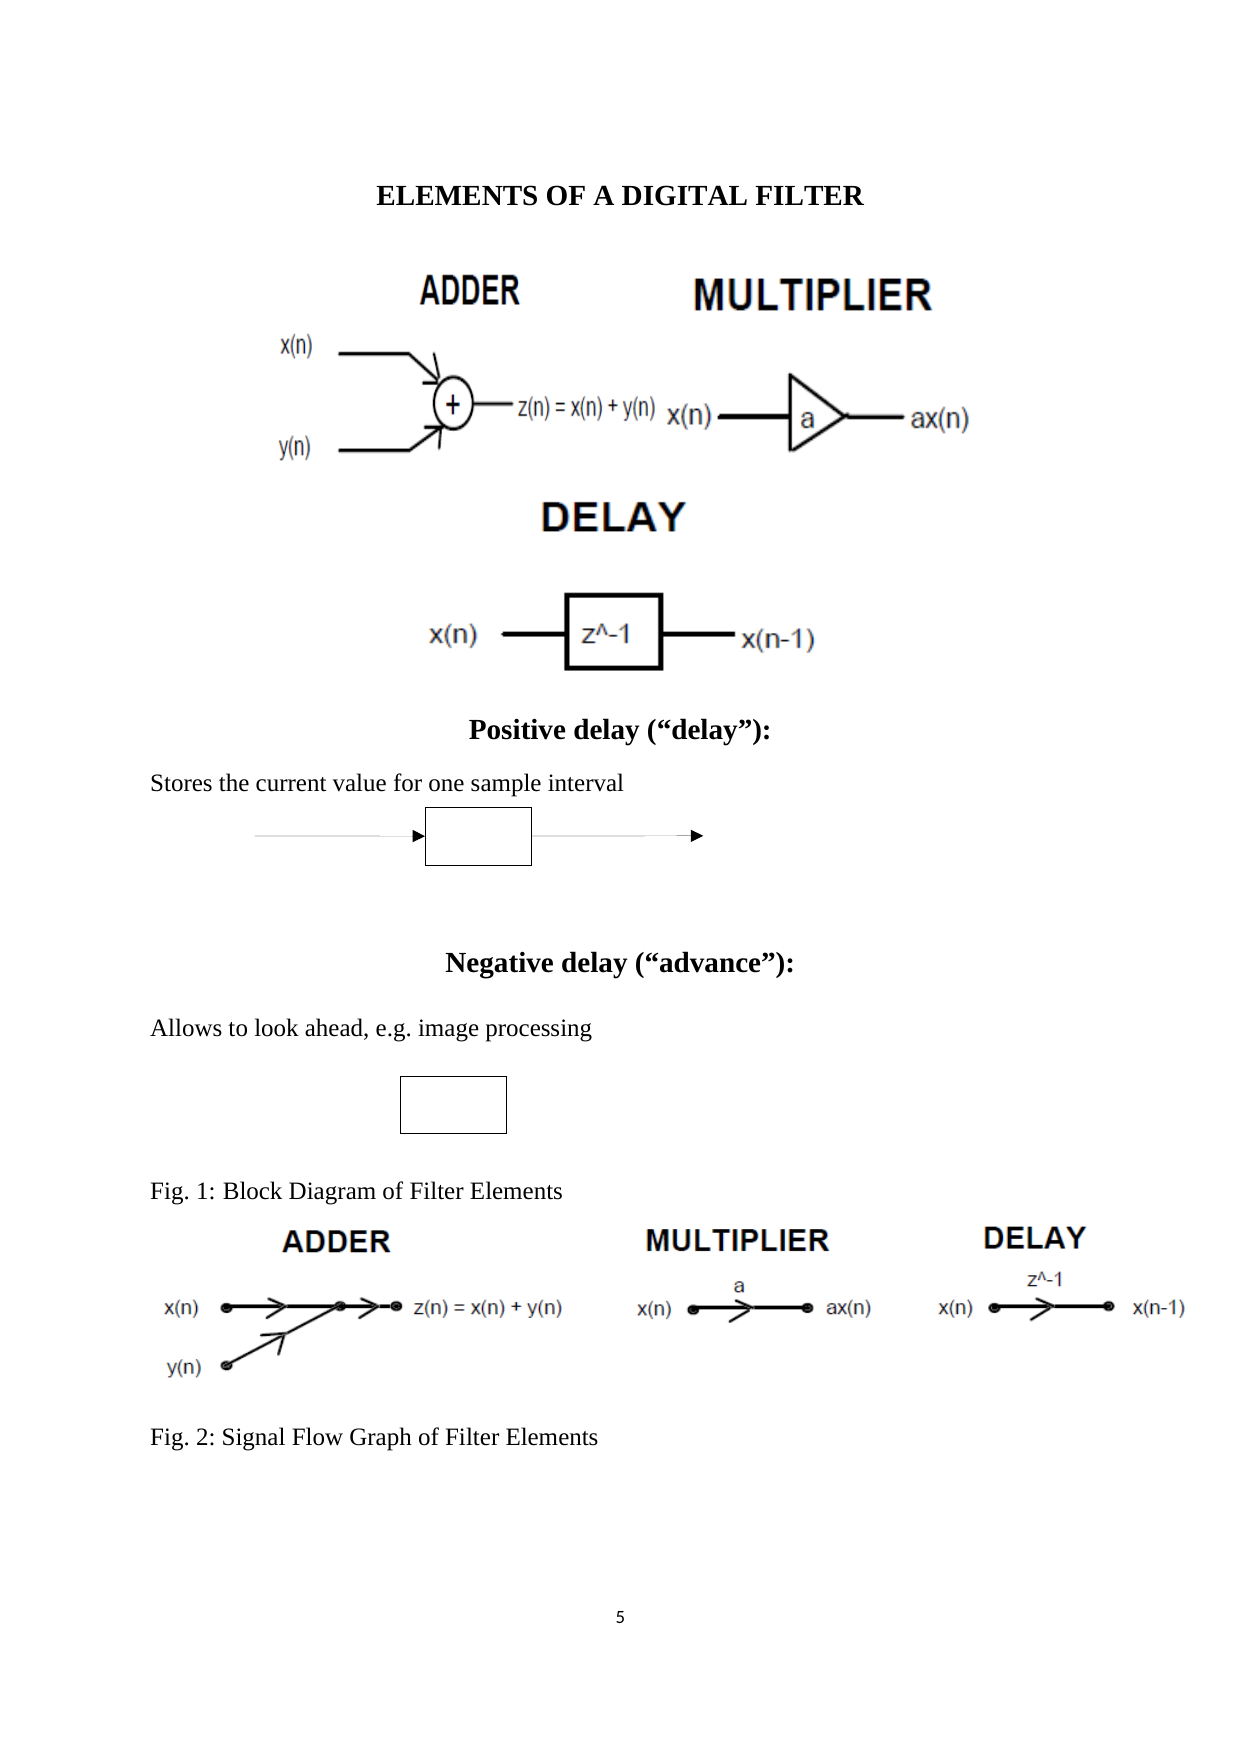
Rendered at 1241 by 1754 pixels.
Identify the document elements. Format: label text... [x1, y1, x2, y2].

text Fig. 2: Signal Flow Graph of Filter Elements [150, 1420, 1090, 1452]
text ELEMENTS OF A DIGITAL FILTER [150, 162, 1090, 227]
text Negative delay (“advance”): [150, 929, 1090, 994]
text Allows to look ahead, e.g. image processing [150, 1011, 1090, 1044]
text Positive delay (“delay”): [150, 696, 1090, 761]
text Stores the current value for one sample interval [150, 766, 1090, 798]
text Fig. 1: Block Diagram of Filter Elements [150, 1174, 1090, 1206]
